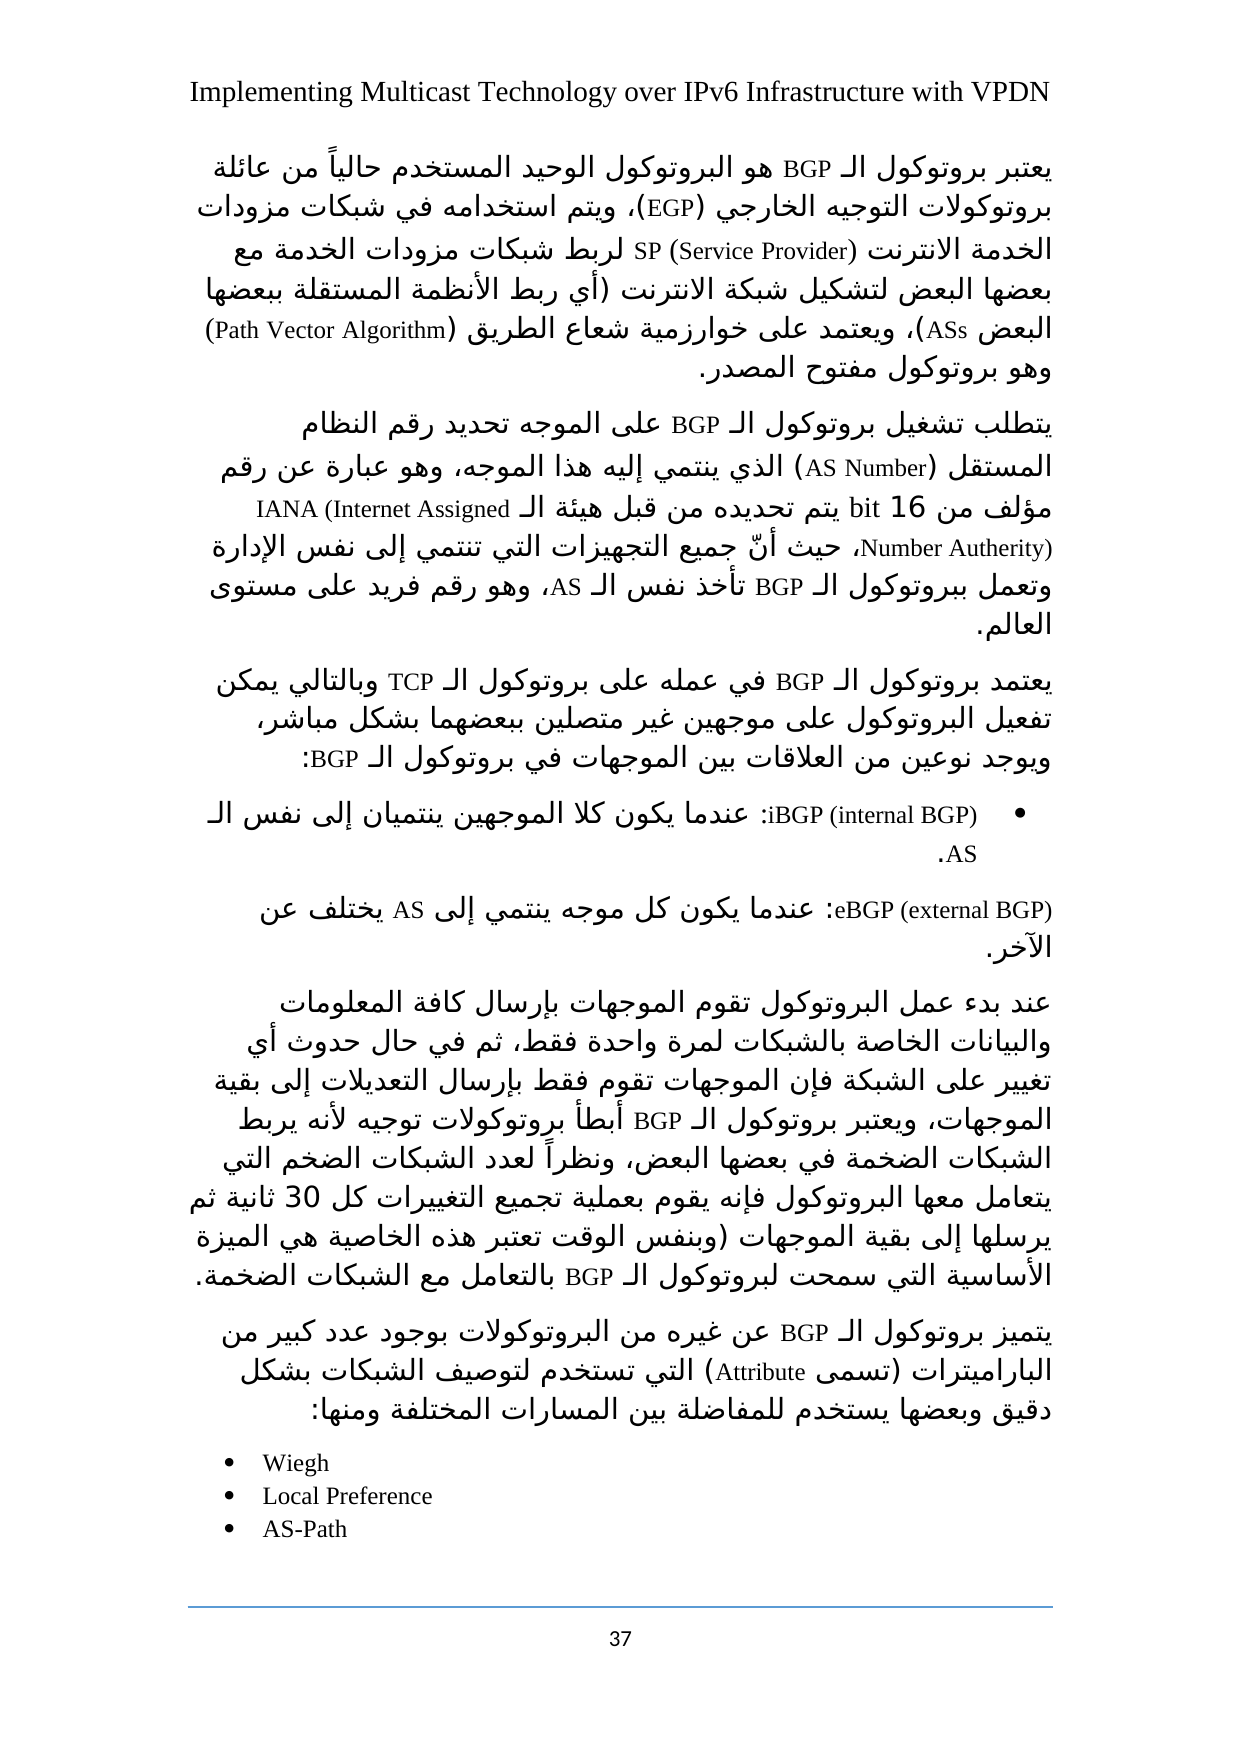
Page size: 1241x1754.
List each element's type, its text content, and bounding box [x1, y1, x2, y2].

text يعتمد بروتوكول الـ BGP في عمله على بروتوكول الـ TCP وبالتالي يمكن تفعيل البروتوكول على موجهين غير متصلين ببعضهما بشكل مباشر، ويوجد نوعين من العلاقات بين الموجهات في بروتوكول الـ BGP: [187, 724, 1053, 836]
text يتميز بروتوكول الـ BGP عن غيره من البروتوكولات بوجود عدد كبير من الباراميترات (تسمى Attribute) التي تستخدم لتوصيف الشبكات بشكل دقيق وبعضها يستخدم للمفاضلة بين المسارات المختلفة ومنها: [187, 1375, 1053, 1487]
list iBGP (internal BGP): عندما يكون كلا الموجهين ينتميان إلى نفس الـ AS. [187, 857, 1015, 930]
text يعتبر بروتوكول الـ BGP هو البروتوكول الوحيد المستخدم حالياً من عائلة بروتوكولات التوجيه الخارجي (EGP)، ويتم استخدامه في شبكات مزودات الخدمة الانترنت SP (Service Provider) لربط شبكات مزودات الخدمة مع بعضها البعض لتشكيل شبكة الانترنت (أي ربط الأنظمة المستقلة ببعضها البعض ASs)، ويعتمد على خوارزمية شعاع الطريق (Path Vector Algorithm) وهو بروتوكول مفتوح المصدر. [187, 211, 1053, 445]
list BGP (Border Gateway Protocol): [187, 150, 1053, 188]
list Wiegh [225, 1508, 1053, 1537]
text eBGP (external BGP): عندما يكون كل موجه ينتمي إلى AS يختلف عن الآخر. [187, 952, 1053, 1025]
text يتطلب تشغيل بروتوكول الـ BGP على الموجه تحديد رقم النظام المستقل (AS Number) الذي ينتمي إليه هذا الموجه، وهو عبارة عن رقم مؤلف من 16 bit يتم تحديده من قبل هيئة الـ IANA (Internet Assigned Number Autherity)، حيث أنّ جميع التجهيزات التي تنتمي إلى نفس الإدارة وتعمل ببروتوكول الـ BGP تأخذ نفس الـ AS، وهو رقم فريد على مستوى العالم. [187, 467, 1053, 702]
text عند بدء عمل البروتوكول تقوم الموجهات بإرسال كافة المعلومات والبيانات الخاصة بالشبكات لمرة واحدة فقط، ثم في حال حدوث أي تغيير على الشبكة فإن الموجهات تقوم فقط بإرسال التعديلات إلى بقية الموجهات، ويعتبر بروتوكول الـ BGP أبطأ بروتوكولات توجيه لأنه يربط الشبكات الضخمة في بعضها البعض، ونظراً لعدد الشبكات الضخم التي يتعامل معها البروتوكول فإنه يقوم بعملية تجميع التغييرات كل 30 ثانية ثم يرسلها إلى بقية الموجهات (وبنفس الوقت تعتبر هذه الخاصية هي الميزة الأساسية التي سمحت لبروتوكول الـ BGP بالتعامل مع الشبكات الضخمة. [187, 1047, 1053, 1353]
